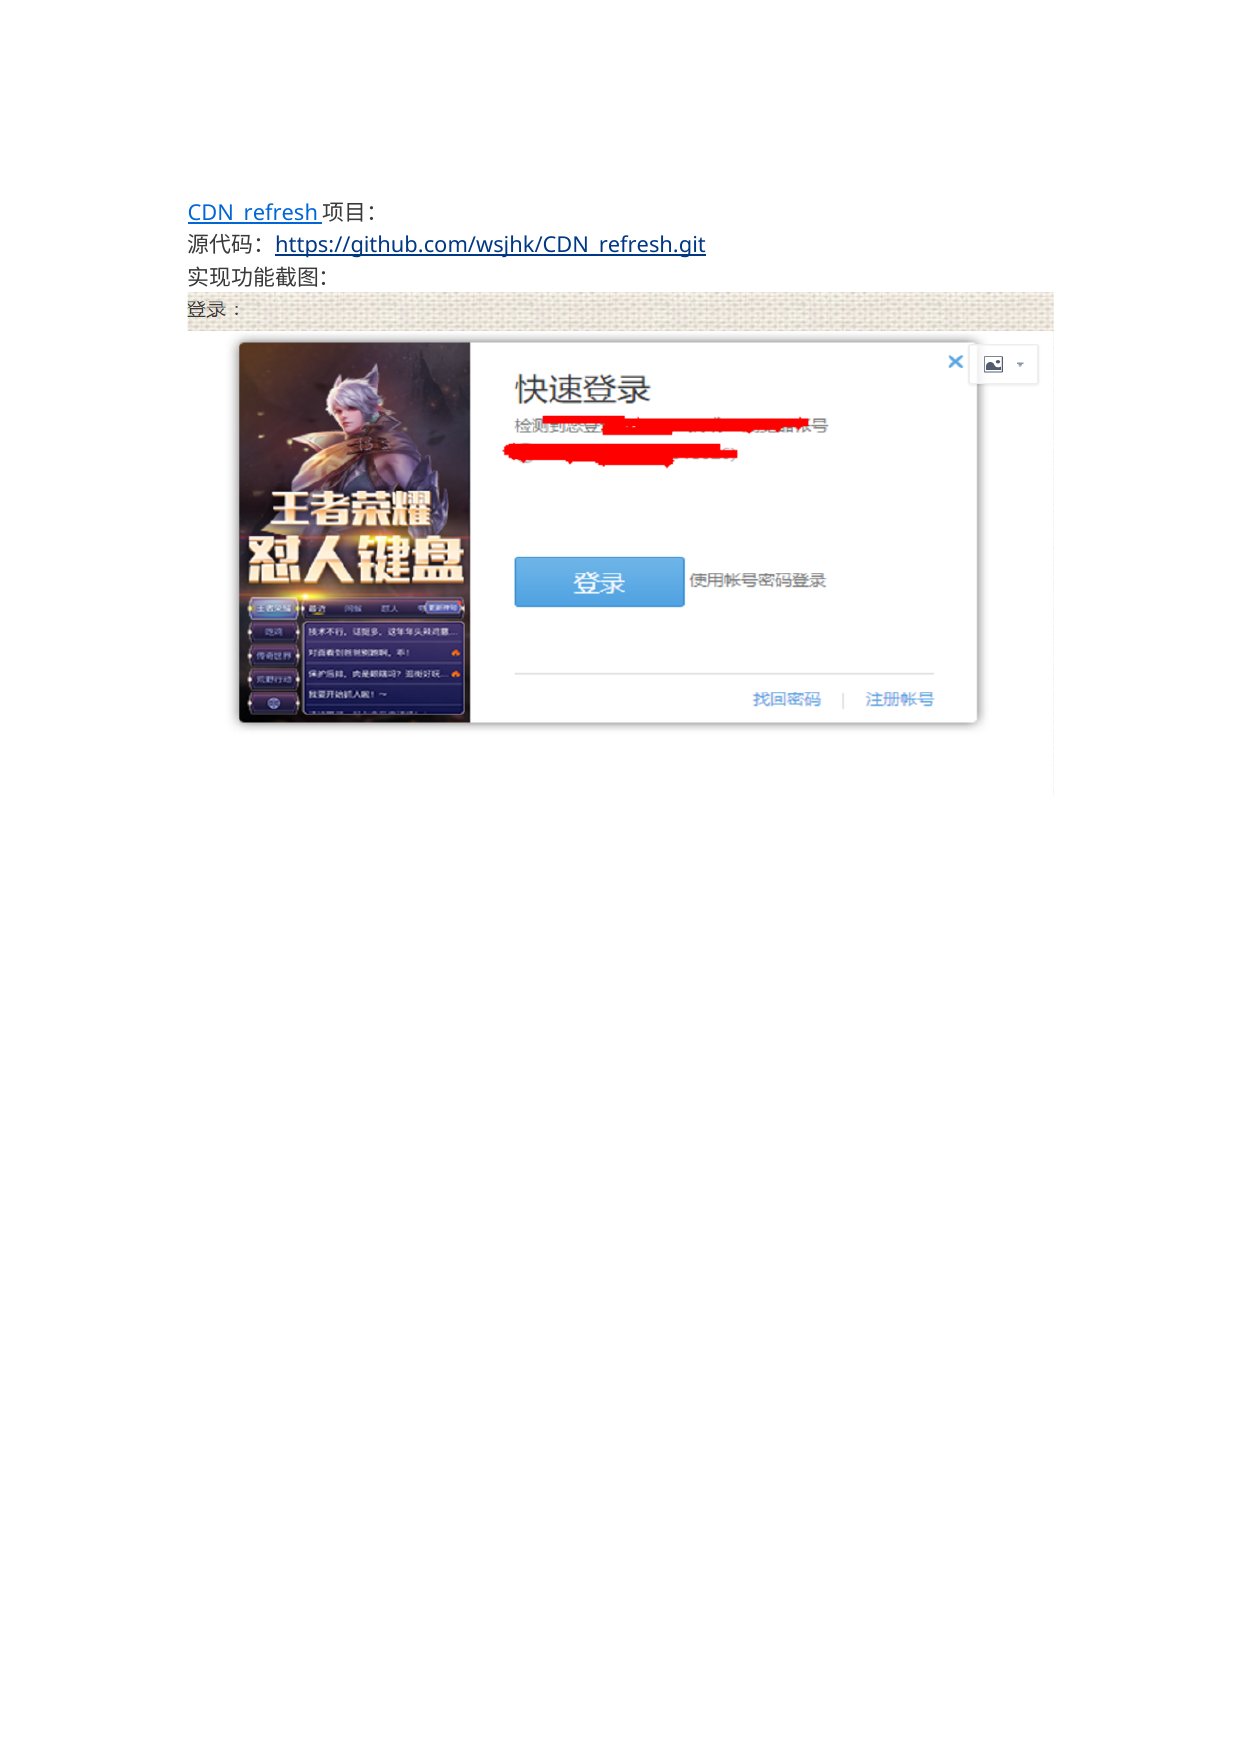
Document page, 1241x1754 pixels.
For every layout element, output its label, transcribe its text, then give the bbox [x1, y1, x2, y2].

picture [187, 292, 1054, 796]
text CDN_refresh项目： [187, 194, 1053, 227]
text 实现功能截图： [187, 259, 1053, 292]
text 源代码：https://github.com/wsjhk/CDN_refresh.git [275, 227, 1053, 259]
